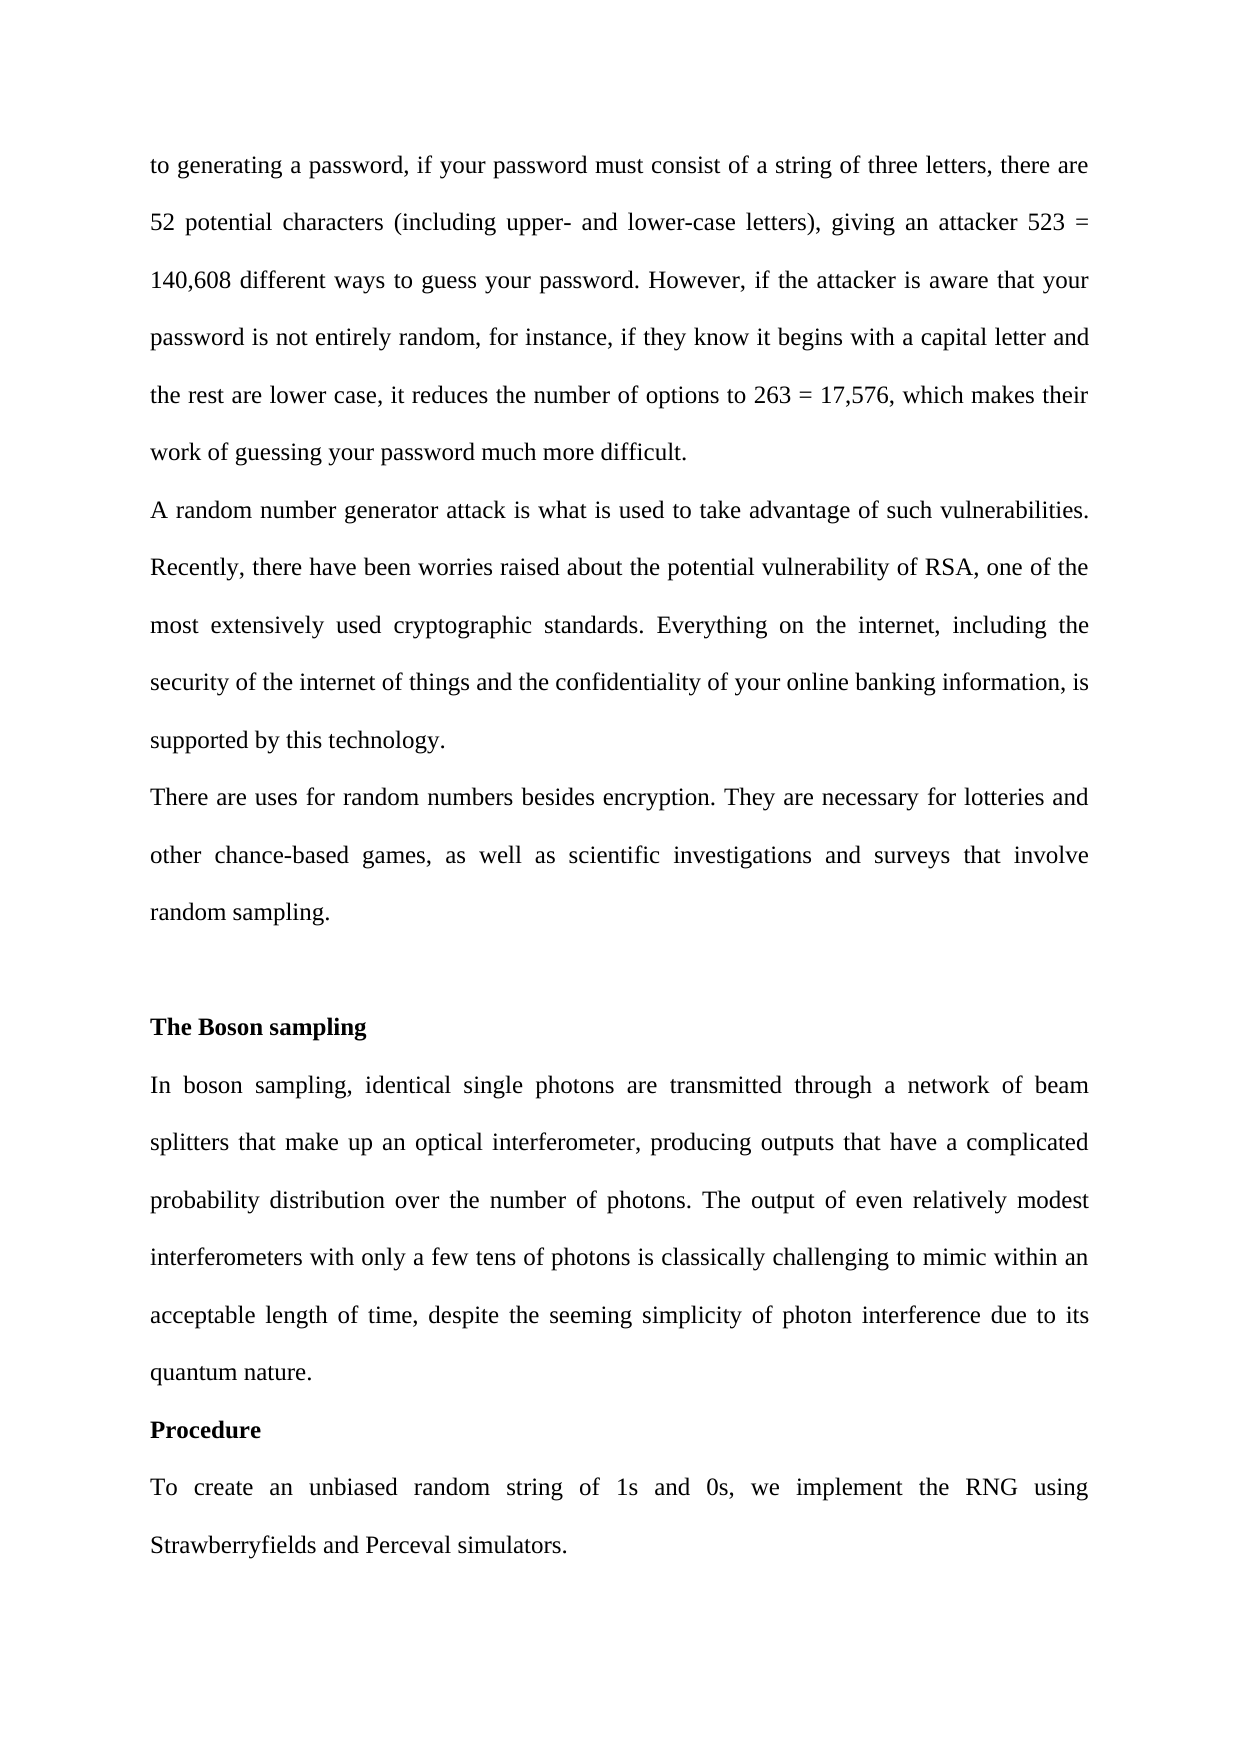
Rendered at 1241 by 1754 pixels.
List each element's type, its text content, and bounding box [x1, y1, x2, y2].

text Procedure [150, 1415, 1090, 1444]
text There are uses for random numbers besides encryption. They are necessary for lotteries and other chance-based games, as well as scientific investigations and surveys that involve random sampling. [150, 782, 1090, 926]
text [150, 150, 1090, 466]
text The Boson sampling [150, 1012, 1090, 1041]
text In boson sampling, identical single photons are transmitted through a network of beam splitters that make up an optical interferometer, producing outputs that have a complicated probability distribution over the number of photons. The output of even relatively modest interferometers with only a few tens of photons is classically challenging to mimic within an acceptable length of time, despite the seeming simplicity of photon interference due to its quantum nature. [150, 1070, 1090, 1386]
text To create an unbiased random string of 1s and 0s, we implement the RNG using Strawberryfields and Perceval simulators. [150, 1472, 1090, 1559]
text A random number generator attack is what is used to take advantage of such vulnerabilities. Recently, there have been worries raised about the potential vulnerability of RSA, one of the most extensively used cryptographic standards. Everything on the internet, including the security of the internet of things and the confidentiality of your online banking information, is supported by this technology. [150, 495, 1090, 754]
